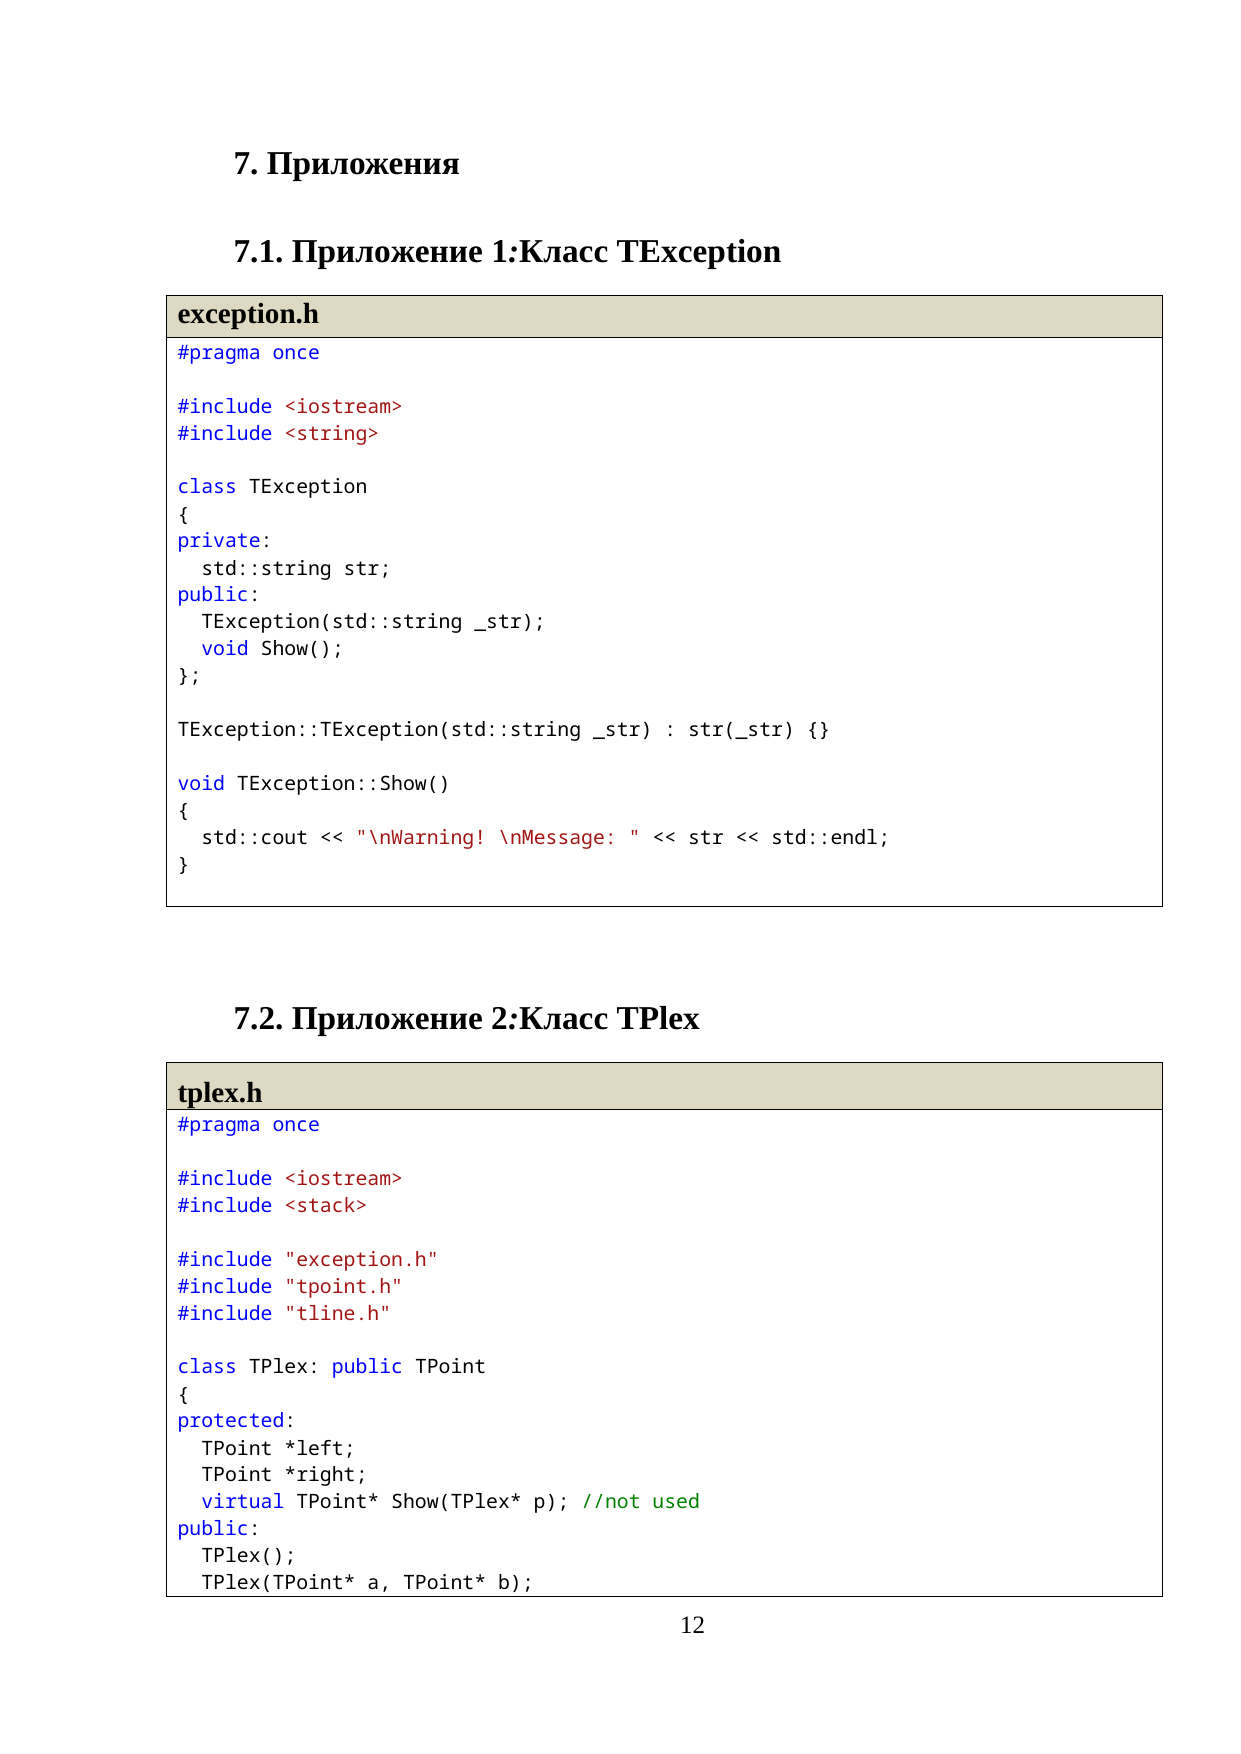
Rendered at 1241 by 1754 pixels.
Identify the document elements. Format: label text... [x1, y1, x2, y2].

table_header tplex.h [167, 1063, 1162, 1109]
subtitle 7. Приложения [177, 143, 1152, 181]
table_header exception.h [167, 296, 1162, 337]
subtitle 7.1. Приложение 1:Класс TExсeption [177, 231, 1152, 270]
table_cell #pragma once #include <iostream> #include <string> class TException { private: std::string str; public: TException(std::string _str); void Show(); }; TException::TException(std::string _str) : str(_str) {} void TException::Show() { std::cout << "\nWarning! \nMessage: " << str << std::endl; } [167, 338, 1162, 906]
subtitle 7.2. Приложение 2:Класс TPlex [233, 998, 1152, 1037]
